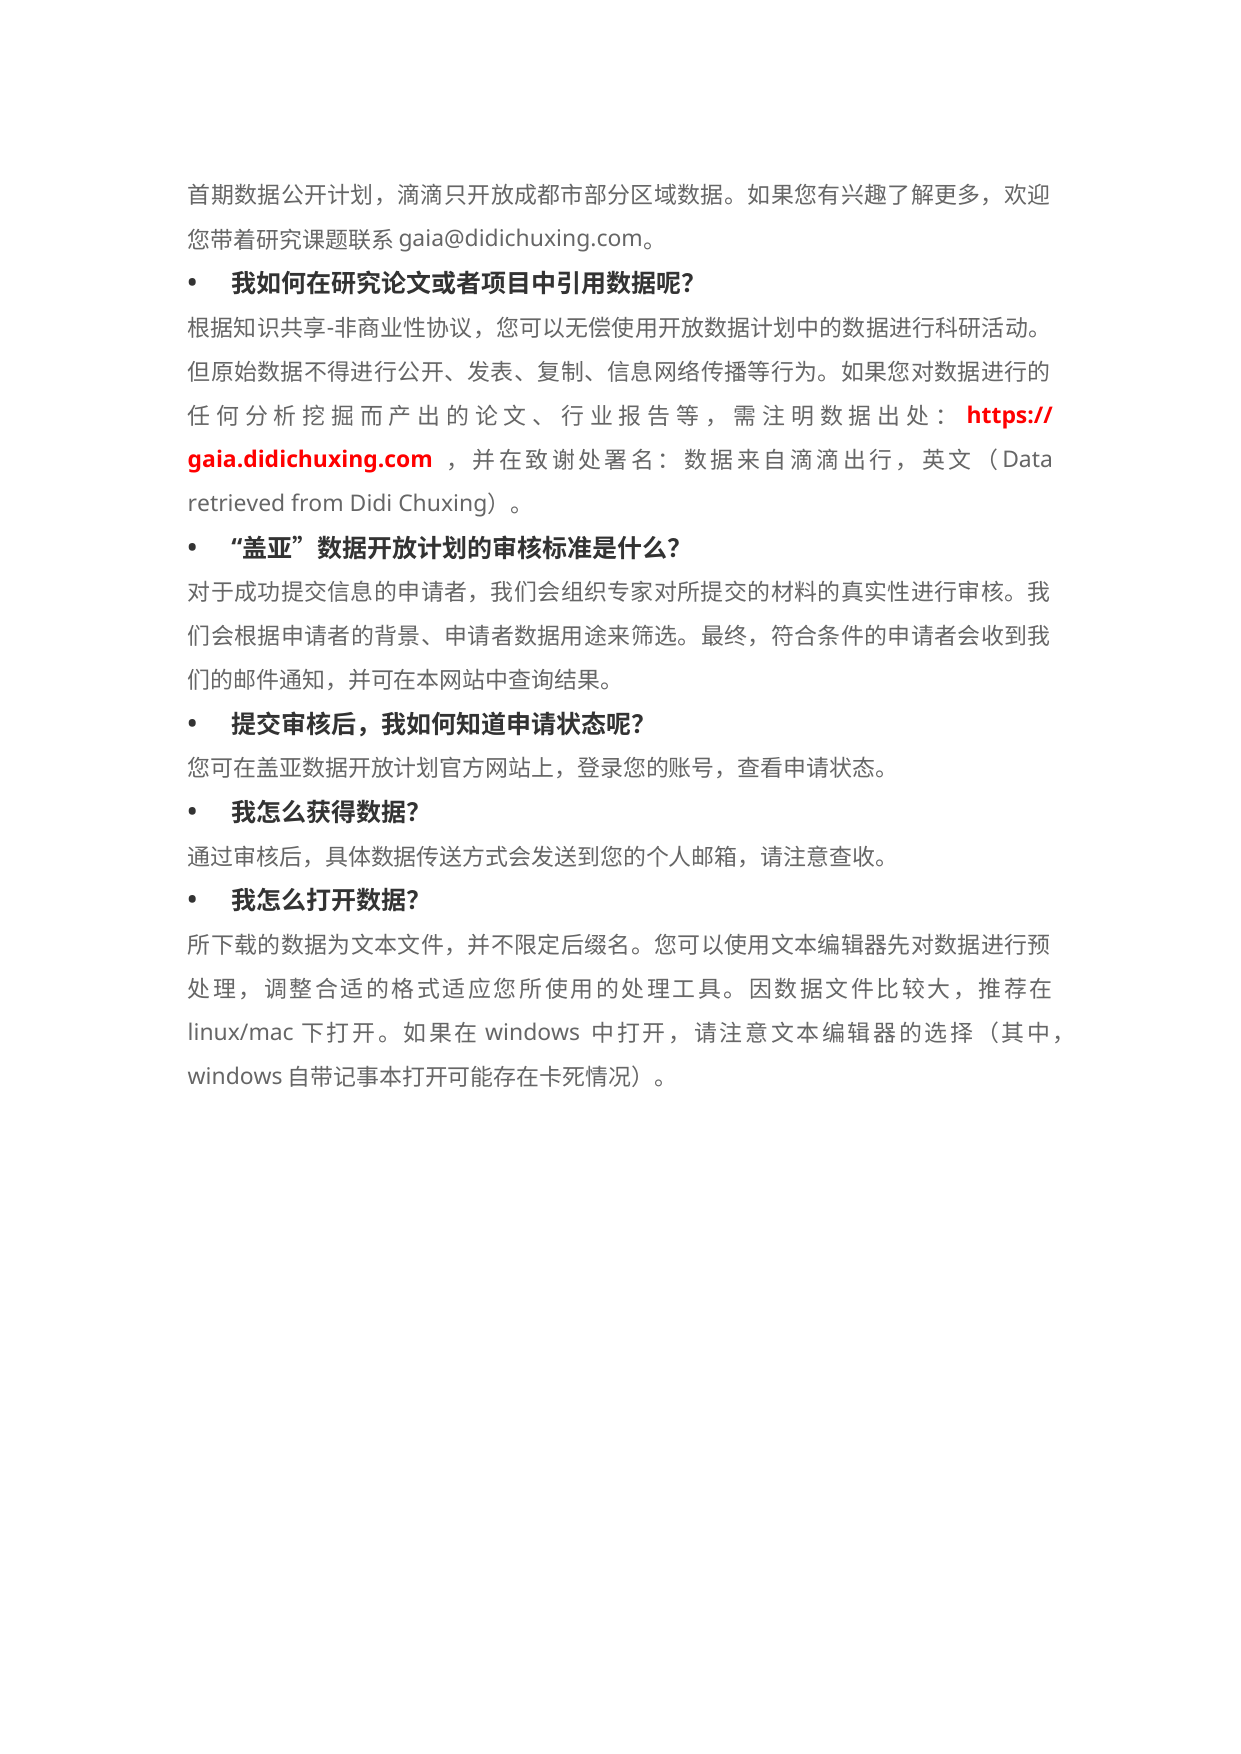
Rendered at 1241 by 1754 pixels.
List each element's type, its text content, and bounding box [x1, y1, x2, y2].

text 您可在盖亚数据开放计划官方网站上，登录您的账号，查看申请状态。 [187, 745, 1053, 789]
text 所下载的数据为文本文件，并不限定后缀名。您可以使用文本编辑器先对数据进行预处理，调整合适的格式适应您所使用的处理工具。因数据文件比较大，推荐在linux/mac下打开。如果在windows 中打开，请注意文本编辑器的选择（其中，windows自带记事本打开可能存在卡死情况）。 [187, 921, 1053, 1097]
title 我如何在研究论文或者项目中引用数据呢？ [187, 260, 1053, 304]
title 提交审核后，我如何知道申请状态呢？ [187, 701, 1053, 745]
title “盖亚”数据开放计划的审核标准是什么？ [187, 524, 1053, 568]
text 首期数据公开计划，滴滴只开放成都市部分区域数据。如果您有兴趣了解更多，欢迎您带着研究课题联系gaia@didichuxing.com。 [187, 172, 1053, 260]
text 对于成功提交信息的申请者，我们会组织专家对所提交的材料的真实性进行审核。我们会根据申请者的背景、申请者数据用途来筛选。最终，符合条件的申请者会收到我们的邮件通知，并可在本网站中查询结果。 [187, 568, 1053, 701]
title 我怎么获得数据？ [187, 789, 1053, 833]
title 我怎么打开数据？ [187, 877, 1053, 921]
text 根据知识共享-非商业性协议，您可以无偿使用开放数据计划中的数据进行科研活动。但原始数据不得进行公开、发表、复制、信息网络传播等行为。如果您对数据进行的任何分析挖掘而产出的论文、行业报告等，需注明数据出处：https://gaia.didichuxing.com ，并在致谢处署名：数据来自滴滴出行，英文（Data retrieved from Didi Chuxing）。 [187, 304, 1053, 524]
text 通过审核后，具体数据传送方式会发送到您的个人邮箱，请注意查收。 [187, 833, 1053, 877]
